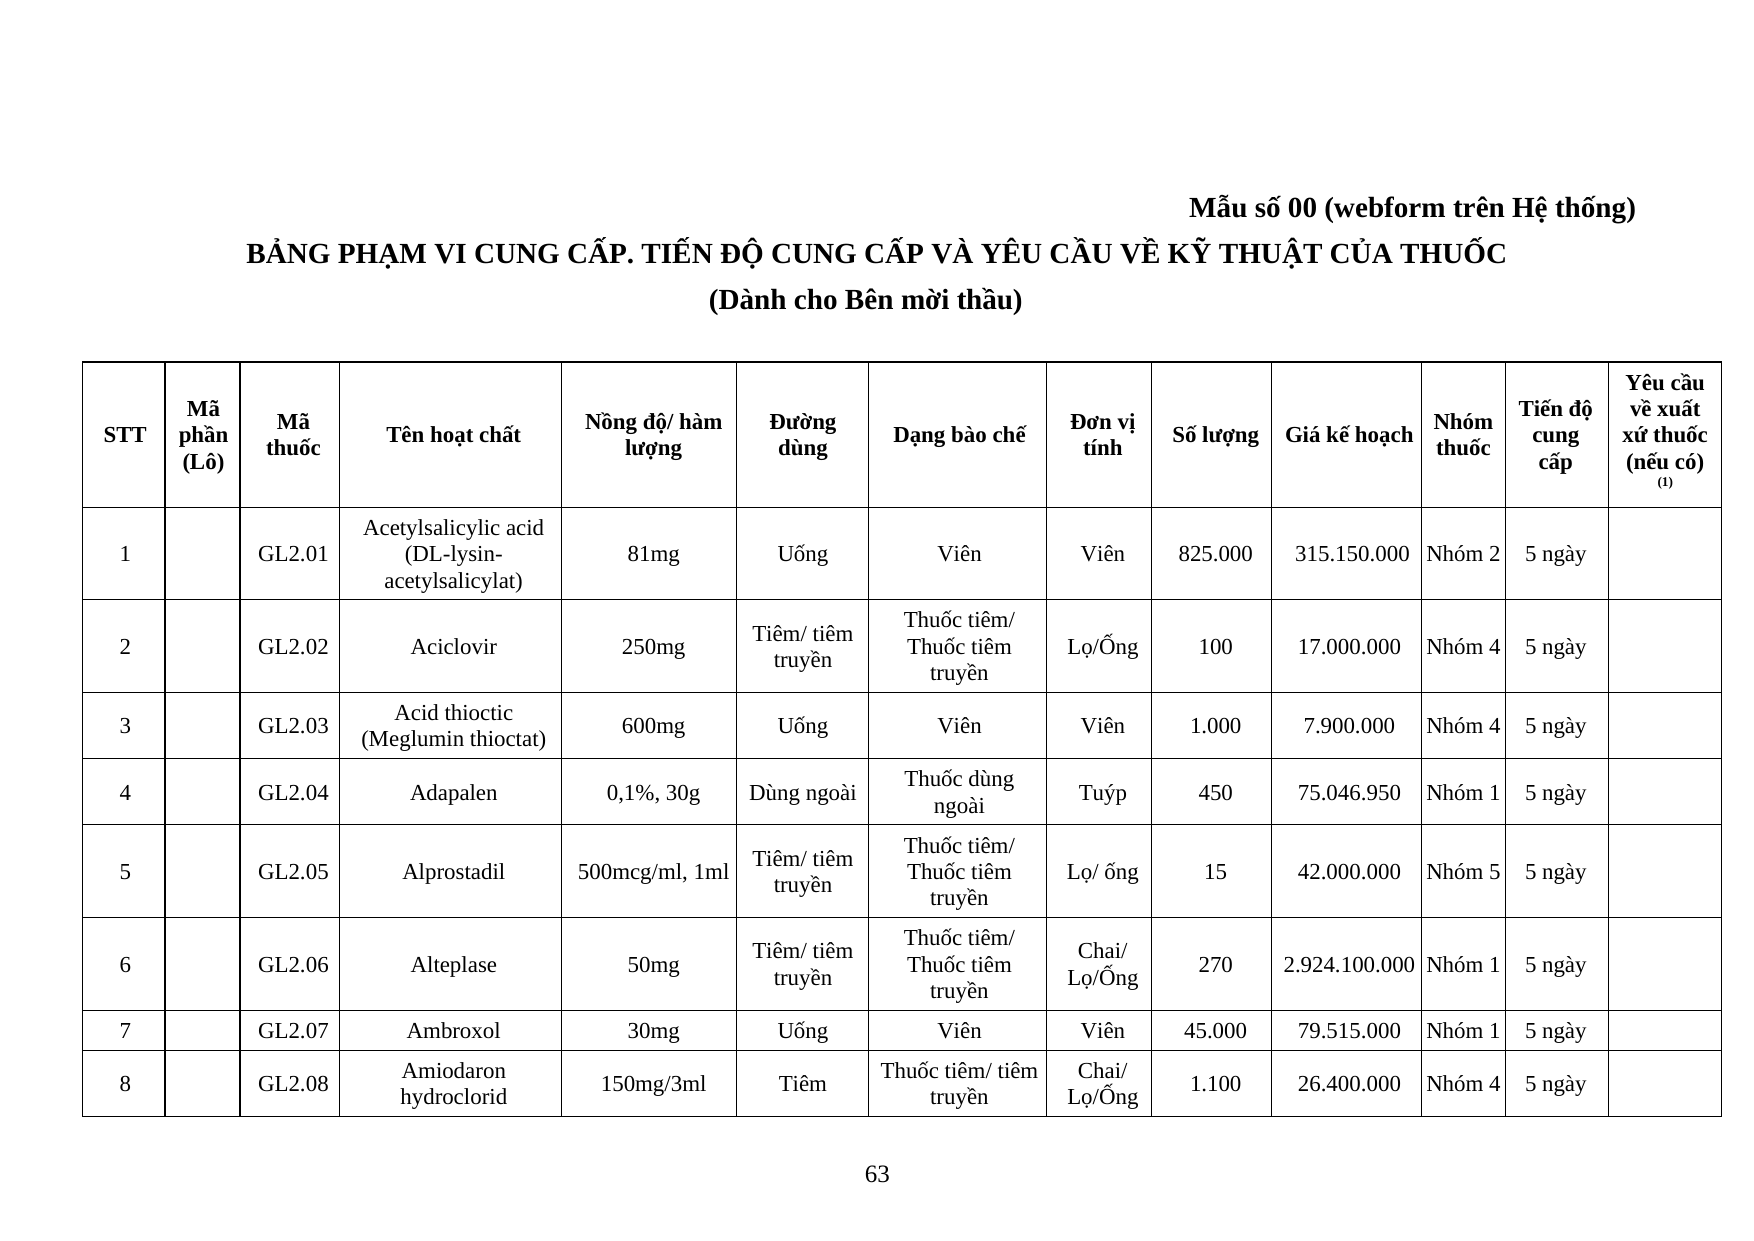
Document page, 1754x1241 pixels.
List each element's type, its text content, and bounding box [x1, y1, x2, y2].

table_cell Adapalen [340, 759, 561, 824]
table_cell 315.150.000 [1272, 508, 1421, 599]
table_cell 5 [83, 825, 164, 917]
table_cell Nhóm 5 [1422, 825, 1505, 917]
table_cell 5 ngày [1506, 1011, 1608, 1049]
table_header Yêu cầu về xuất xứ thuốc (nếu có)(1) [1609, 363, 1721, 507]
table_header Dạng bào chế [869, 363, 1046, 507]
table_cell 30mg [562, 1011, 736, 1049]
table_cell 5 ngày [1506, 918, 1608, 1009]
table_cell Thuốc tiêm/ Thuốc tiêm truyền [869, 600, 1046, 692]
table_cell 17.000.000 [1272, 600, 1421, 692]
table_header Tên hoạt chất [340, 363, 561, 507]
table_cell 500mcg/ml, 1ml [562, 825, 736, 917]
table_cell [166, 1051, 239, 1116]
table_cell 6 [83, 918, 164, 1009]
table_cell [1609, 918, 1721, 1009]
table_cell GL2.02 [241, 600, 339, 692]
table_cell 81mg [562, 508, 736, 599]
table_cell Viên [869, 508, 1046, 599]
table_cell 2.924.100.000 [1272, 918, 1421, 1009]
table_header Đường dùng [737, 363, 868, 507]
table_cell Lọ/Ống [1047, 600, 1151, 692]
table_cell Nhóm 1 [1422, 1011, 1505, 1049]
table_cell [166, 600, 239, 692]
table_cell GL2.03 [241, 693, 339, 758]
table_cell Thuốc tiêm/ tiêm truyền [869, 1051, 1046, 1116]
table_cell 5 ngày [1506, 1051, 1608, 1116]
table_cell 15 [1152, 825, 1271, 917]
table_header Đơn vị tính [1047, 363, 1151, 507]
table_cell Amiodaron hydroclorid [340, 1051, 561, 1116]
table_cell Uống [737, 508, 868, 599]
table_header Nồng độ/ hàm lượng [562, 363, 736, 507]
table_cell Aciclovir [340, 600, 561, 692]
table_cell [1609, 600, 1721, 692]
table_cell 5 ngày [1506, 693, 1608, 758]
table_cell Nhóm 4 [1422, 600, 1505, 692]
table_cell [1609, 759, 1721, 824]
table_header Tiến độ cung cấp [1506, 363, 1608, 507]
table_cell Tiêm/ tiêm truyền [737, 918, 868, 1009]
table_cell Tuýp [1047, 759, 1151, 824]
table_cell 450 [1152, 759, 1271, 824]
table_cell Nhóm 2 [1422, 508, 1505, 599]
table_cell 50mg [562, 918, 736, 1009]
table_cell [166, 759, 239, 824]
table_cell 7.900.000 [1272, 693, 1421, 758]
table_cell GL2.05 [241, 825, 339, 917]
table_header Giá kế hoạch [1272, 363, 1421, 507]
table_cell 79.515.000 [1272, 1011, 1421, 1049]
table_cell GL2.06 [241, 918, 339, 1009]
table_cell Ambroxol [340, 1011, 561, 1049]
table_cell GL2.08 [241, 1051, 339, 1116]
table_cell Nhóm 4 [1422, 1051, 1505, 1116]
table_cell [1609, 1051, 1721, 1116]
text BẢNG PHẠM VI CUNG CẤP. TIẾN ĐỘ CUNG CẤP VÀ YÊU CẦU VỀ KỸ THUẬT CỦA THUỐC [118, 236, 1636, 269]
table_cell Nhóm 4 [1422, 693, 1505, 758]
table_cell 5 ngày [1506, 600, 1608, 692]
table_cell Chai/Lọ/Ống [1047, 1051, 1151, 1116]
table_cell 825.000 [1152, 508, 1271, 599]
table_cell Acid thioctic (Meglumin thioctat) [340, 693, 561, 758]
table_cell 45.000 [1152, 1011, 1271, 1049]
table_cell Viên [869, 693, 1046, 758]
table_cell 5 ngày [1506, 759, 1608, 824]
table_header Mã thuốc [241, 363, 339, 507]
text (Dành cho Bên mời thầu) [118, 282, 1613, 315]
table_cell Thuốc dùng ngoài [869, 759, 1046, 824]
table_cell [166, 918, 239, 1009]
table_cell 1 [83, 508, 164, 599]
table_cell GL2.07 [241, 1011, 339, 1049]
table_cell 26.400.000 [1272, 1051, 1421, 1116]
table_cell 0,1%, 30g [562, 759, 736, 824]
table_cell 5 ngày [1506, 508, 1608, 599]
table_cell 150mg/3ml [562, 1051, 736, 1116]
text Mẫu số 00 (webform trên Hệ thống) [118, 190, 1636, 223]
table_cell [1609, 825, 1721, 917]
table_cell 600mg [562, 693, 736, 758]
table_cell 1.100 [1152, 1051, 1271, 1116]
table_cell [1609, 508, 1721, 599]
table_cell Lọ/ ống [1047, 825, 1151, 917]
table_header Mã phần (Lô) [166, 363, 239, 507]
table_cell 100 [1152, 600, 1271, 692]
table_cell [1609, 1011, 1721, 1049]
table_cell Tiêm/ tiêm truyền [737, 825, 868, 917]
table_cell 270 [1152, 918, 1271, 1009]
table_cell Viên [1047, 693, 1151, 758]
table_cell 5 ngày [1506, 825, 1608, 917]
table_cell GL2.04 [241, 759, 339, 824]
table_cell 2 [83, 600, 164, 692]
table_cell Thuốc tiêm/ Thuốc tiêm truyền [869, 825, 1046, 917]
table_cell Chai/Lọ/Ống [1047, 918, 1151, 1009]
table_cell Uống [737, 1011, 868, 1049]
table_header STT [83, 363, 164, 507]
table_cell Alprostadil [340, 825, 561, 917]
table_cell 42.000.000 [1272, 825, 1421, 917]
table_cell Viên [869, 1011, 1046, 1049]
table_cell Dùng ngoài [737, 759, 868, 824]
table_cell [1609, 693, 1721, 758]
table_cell Viên [1047, 1011, 1151, 1049]
table_cell Nhóm 1 [1422, 759, 1505, 824]
table_cell 8 [83, 1051, 164, 1116]
table_cell 3 [83, 693, 164, 758]
table_cell Tiêm [737, 1051, 868, 1116]
table_cell [166, 825, 239, 917]
table_cell 4 [83, 759, 164, 824]
table_cell [166, 1011, 239, 1049]
table_header Nhóm thuốc [1422, 363, 1505, 507]
table_cell Uống [737, 693, 868, 758]
table_cell Thuốc tiêm/ Thuốc tiêm truyền [869, 918, 1046, 1009]
table_cell Viên [1047, 508, 1151, 599]
table_cell Alteplase [340, 918, 561, 1009]
table_cell [166, 508, 239, 599]
table_cell Nhóm 1 [1422, 918, 1505, 1009]
table_cell Tiêm/ tiêm truyền [737, 600, 868, 692]
table_cell 7 [83, 1011, 164, 1049]
table_cell [166, 693, 239, 758]
table_cell Acetylsalicylic acid (DL-lysin-acetylsalicylat) [340, 508, 561, 599]
table_cell 250mg [562, 600, 736, 692]
table_cell 1.000 [1152, 693, 1271, 758]
table_cell GL2.01 [241, 508, 339, 599]
table_cell 75.046.950 [1272, 759, 1421, 824]
table_header Số lượng [1152, 363, 1271, 507]
